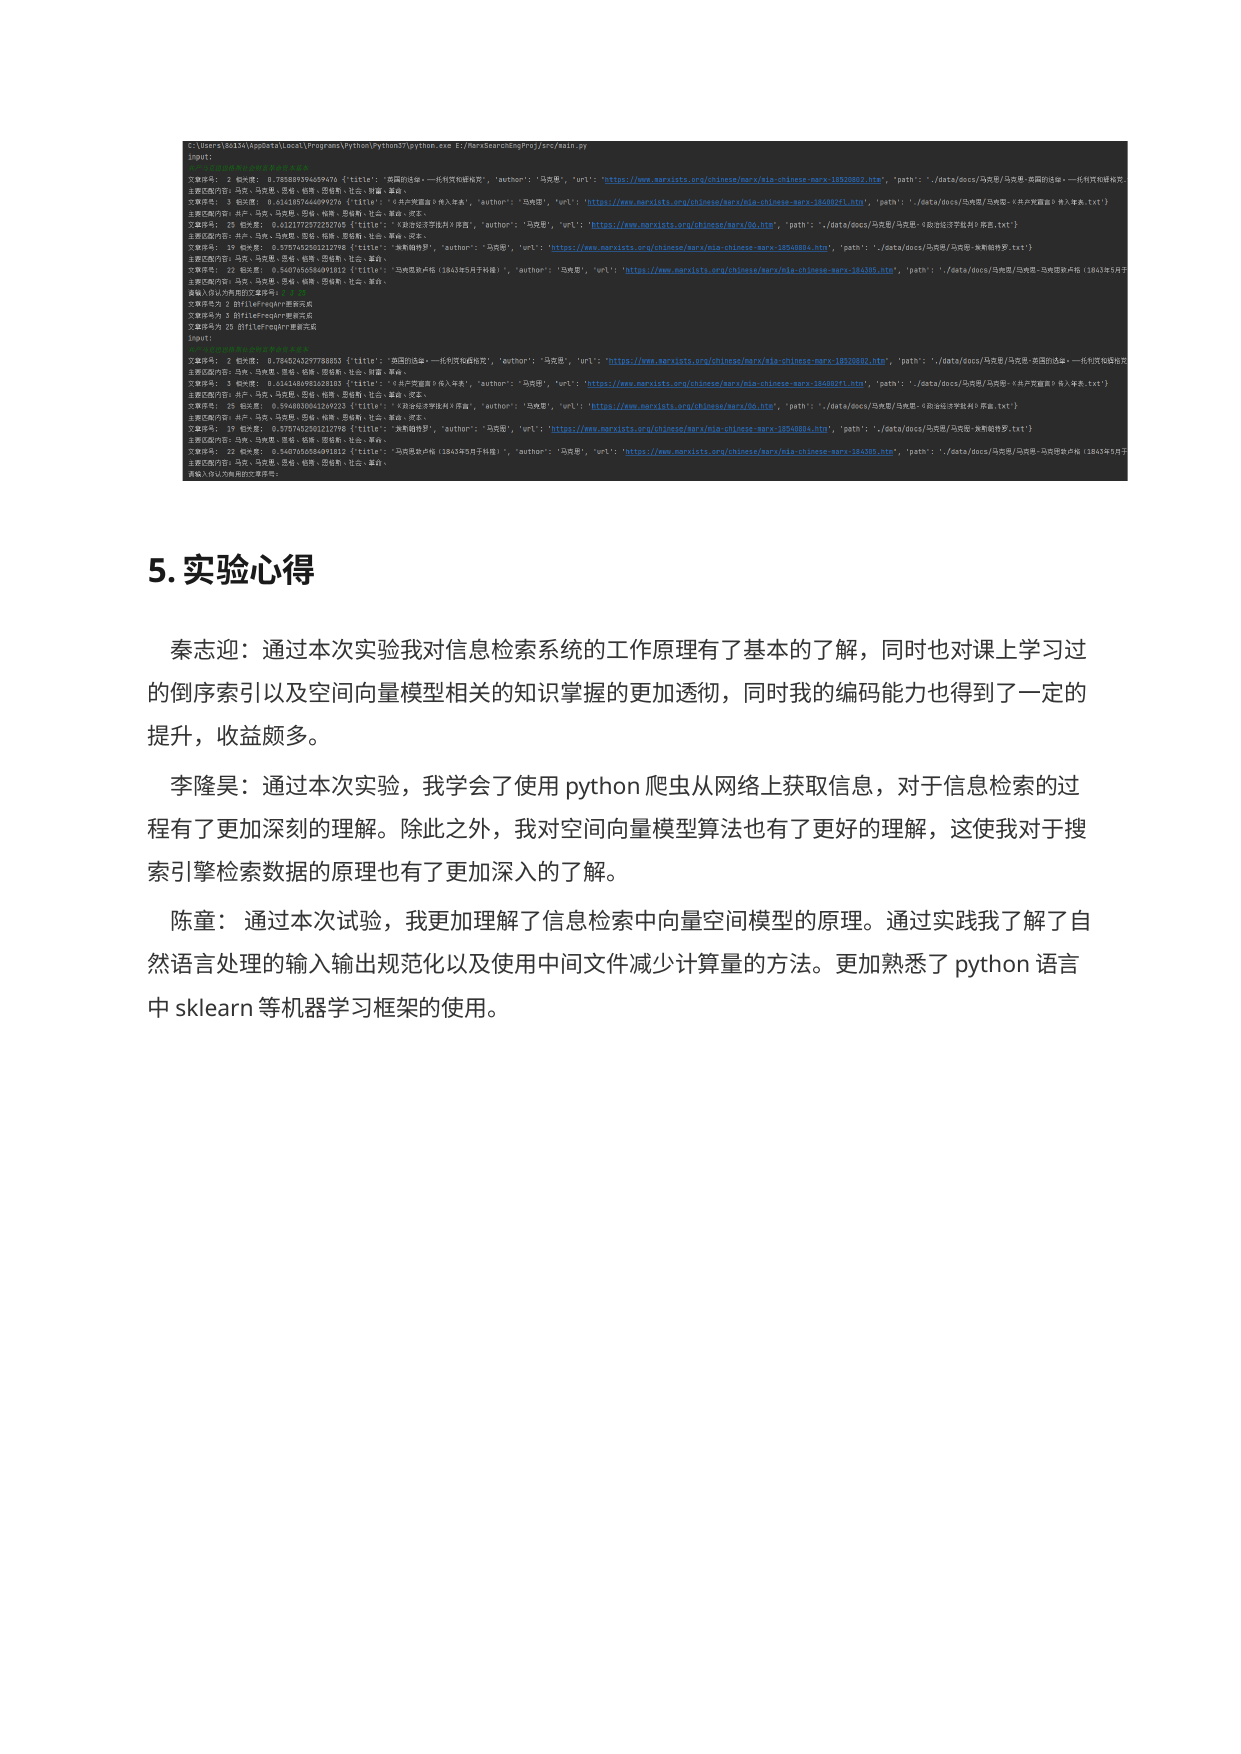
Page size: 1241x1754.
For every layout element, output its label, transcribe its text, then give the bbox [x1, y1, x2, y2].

subtitle 实验心得 [148, 543, 1093, 592]
text 陈童： 通过本次试验，我更加理解了信息检索中向量空间模型的原理。通过实践我了解了自然语言处理的输入输出规范化以及使用中间文件减少计算量的方法。更加熟悉了python语言中sklearn等机器学习框架的使用。 [148, 903, 1093, 1023]
text 李隆昊：通过本次实验，我学会了使用python爬虫从网络上获取信息，对于信息检索的过程有了更加深刻的理解。除此之外，我对空间向量模型算法也有了更好的理解，这使我对于搜索引擎检索数据的原理也有了更加深入的了解。 [148, 767, 1093, 887]
text 秦志迎：通过本次实验我对信息检索系统的工作原理有了基本的了解，同时也对课上学习过的倒序索引以及空间向量模型相关的知识掌握的更加透彻，同时我的编码能力也得到了一定的提升，收益颇多。 [148, 632, 1093, 751]
picture [182, 141, 1128, 481]
